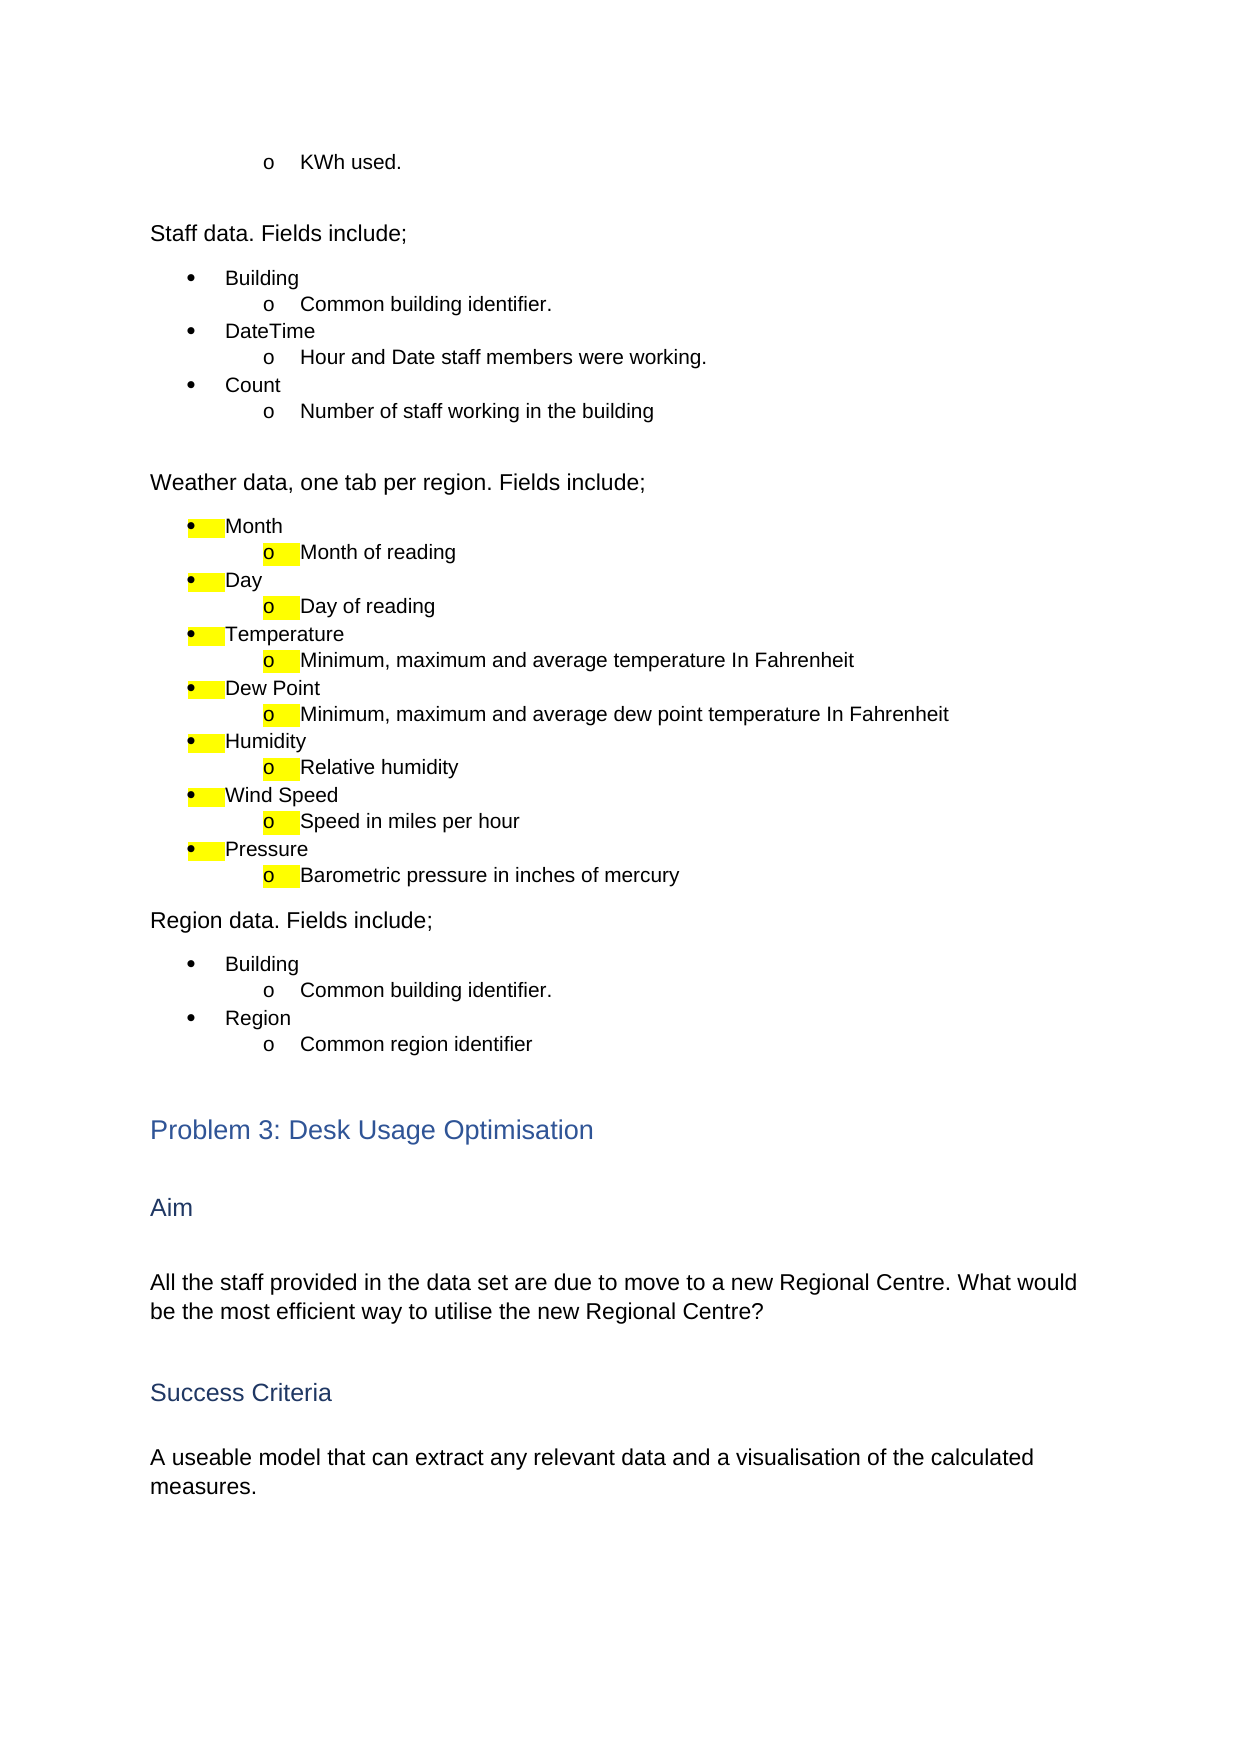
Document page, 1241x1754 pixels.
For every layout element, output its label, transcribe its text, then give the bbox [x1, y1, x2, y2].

list Pressure [187, 837, 1090, 861]
list Relative humidity [262, 755, 1090, 781]
text All the staff provided in the data set are due to move to a new Regional Centre. What would be the most efficient way to utilise the new Regional Centre? [150, 1269, 1090, 1324]
list Wind Speed [187, 783, 1090, 807]
list Building [187, 265, 1090, 289]
list Number of staff working in the building [262, 399, 1090, 425]
list Temperature [187, 622, 1090, 646]
list Day of reading [262, 594, 1090, 620]
subtitle Success Criteria [150, 1378, 1090, 1407]
subtitle Aim [150, 1193, 1090, 1222]
list Minimum, maximum and average dew point temperature In Fahrenheit [262, 701, 1090, 727]
text A useable model that can extract any relevant data and a visualisation of the calculated measures. [150, 1444, 1090, 1499]
text Weather data, one tab per region. Fields include; [150, 469, 1090, 496]
list Month [187, 514, 1090, 538]
list Common building identifier. [262, 291, 1090, 317]
list Hour and Date staff members were working. [262, 345, 1090, 371]
list Count [187, 373, 1090, 397]
list Barometric pressure in inches of mercury [262, 863, 1090, 888]
list Common building identifier. [262, 978, 1090, 1004]
list Month of reading [262, 540, 1090, 566]
text Staff data. Fields include; [150, 220, 1090, 247]
list Region [187, 1006, 1090, 1030]
text Region data. Fields include; [150, 907, 1090, 933]
list Day [187, 568, 1090, 592]
list DateTime [187, 319, 1090, 343]
list Common region identifier [262, 1032, 1090, 1058]
list Building [187, 952, 1090, 976]
list KWh used. [262, 150, 1090, 176]
list Minimum, maximum and average temperature In Fahrenheit [262, 648, 1090, 673]
list Humidity [187, 729, 1090, 753]
list Dew Point [187, 676, 1090, 699]
list Speed in miles per hour [262, 809, 1090, 835]
subtitle Problem 3: Desk Usage Optimisation [150, 1114, 1090, 1146]
